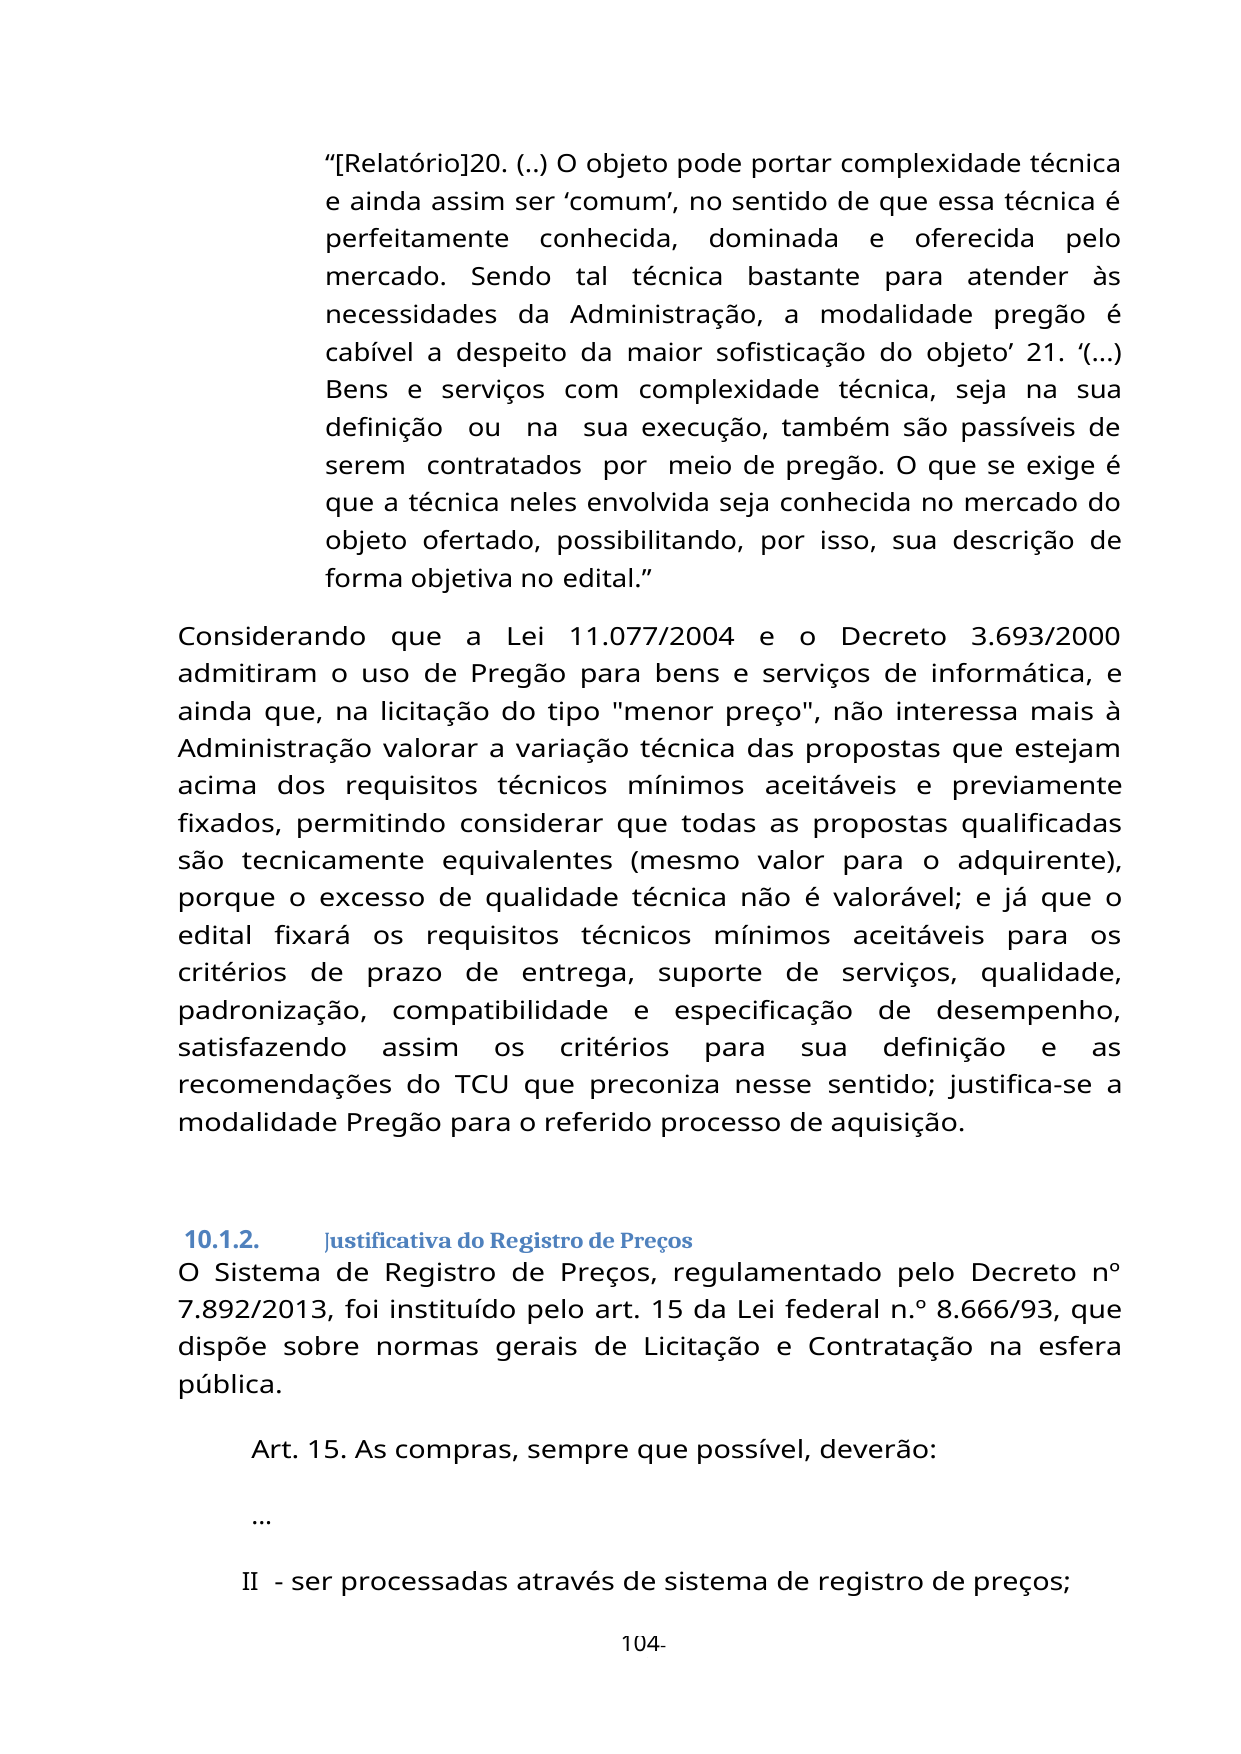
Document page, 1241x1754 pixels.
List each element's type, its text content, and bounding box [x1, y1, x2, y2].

text ... [251, 1498, 1131, 1532]
text “[Relatório]20. (..) O objeto pode portar complexidade técnica e ainda assim ser ‘comum’, no sentido de que essa técnica é perfeitamente conhecida, dominada e oferecida pelo mercado. Sendo tal técnica bastante para atender às necessidades da Administração, a modalidade pregão é cabível a despeito da maior sofisticação do objeto’ 21. ‘(...) Bens e serviços com complexidade técnica, seja na sua definição ou na sua execução, também são passíveis de serem contratados por meio de pregão. O que se exige é que a técnica neles envolvida seja conhecida no mercado do objeto ofertado, possibilitando, por isso, sua descrição de forma objetiva no edital.” [325, 146, 1122, 594]
list - ser processadas através de sistema de registro de preços; [242, 1564, 1134, 1598]
text O Sistema de Registro de Preços, regulamentado pelo Decreto nº 7.892/2013, foi instituído pelo art. 15 da Lei federal n.º 8.666/93, que dispõe sobre normas gerais de Licitação e Contratação na esfera pública. [177, 1254, 1122, 1401]
text Considerando que a Lei 11.077/2004 e o Decreto 3.693/2000 admitiram o uso de Pregão para bens e serviços de informática, e ainda que, na licitação do tipo "menor preço", não interessa mais à Administração valorar a variação técnica das propostas que estejam acima dos requisitos técnicos mínimos aceitáveis e previamente fixados, permitindo considerar que todas as propostas qualificadas são tecnicamente equivalentes (mesmo valor para o adquirente), porque o excesso de qualidade técnica não é valorável; e já que o edital fixará os requisitos técnicos mínimos aceitáveis para os critérios de prazo de entrega, suporte de serviços, qualidade, padronização, compatibilidade e especificação de desempenho, satisfazendo assim os critérios para sua definição e as recomendações do TCU que preconiza nesse sentido; justifica-se a modalidade Pregão para o referido processo de aquisição. [177, 618, 1123, 1138]
subtitle Justificativa do Registro de Preços [184, 1226, 1134, 1254]
text Art. 15. As compras, sempre que possível, deverão: [251, 1432, 1131, 1466]
